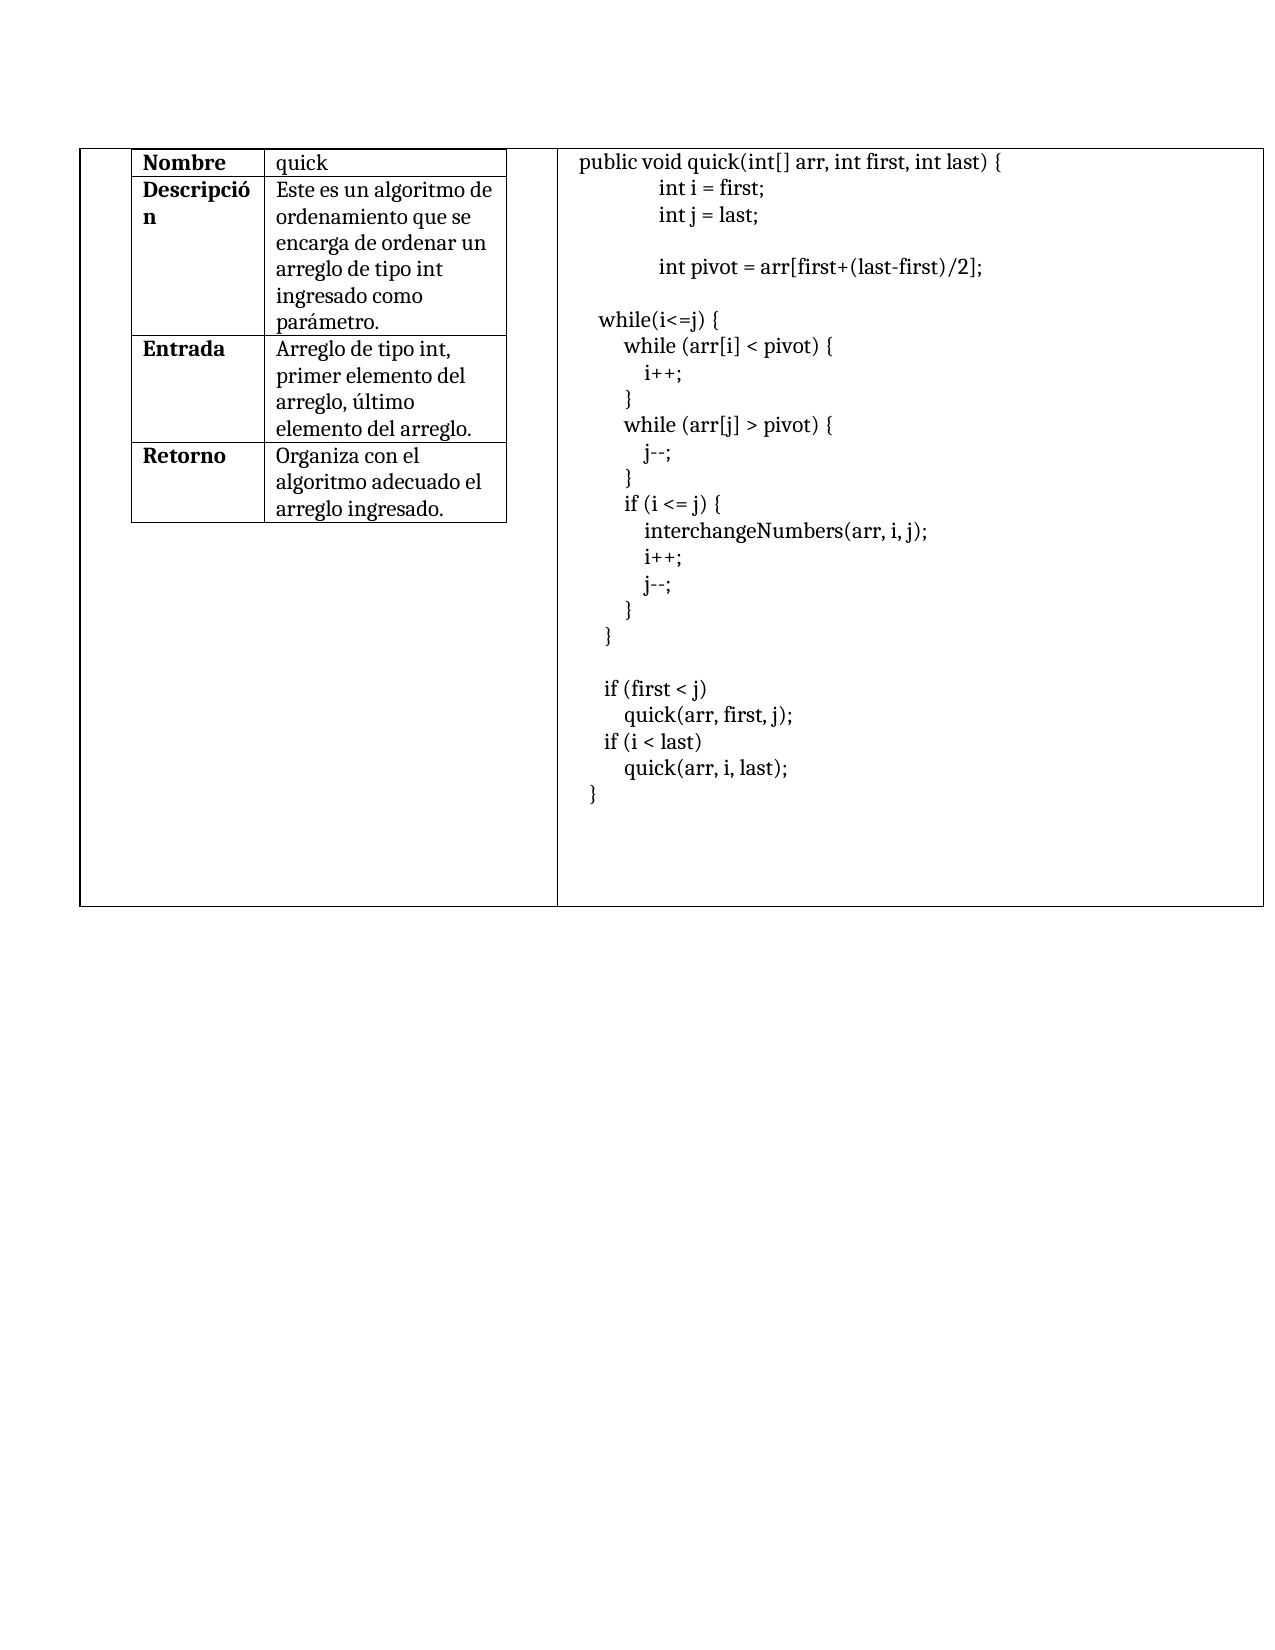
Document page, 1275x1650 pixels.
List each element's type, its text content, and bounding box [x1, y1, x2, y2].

table_cell public void quick(int[] arr, int first, int last) { int i = first; int j = last; int pivot = arr[first+(last-first)/2]; while(i<=j) { while (arr[i] < pivot) { i++; } while (arr[j] > pivot) { j--; } if (i <= j) { interchangeNumbers(arr, i, j); i++; j--; } } if (first < j) quick(arr, first, j); if (i < last) quick(arr, i, last); } [558, 149, 1263, 906]
table_cell [81, 149, 557, 906]
